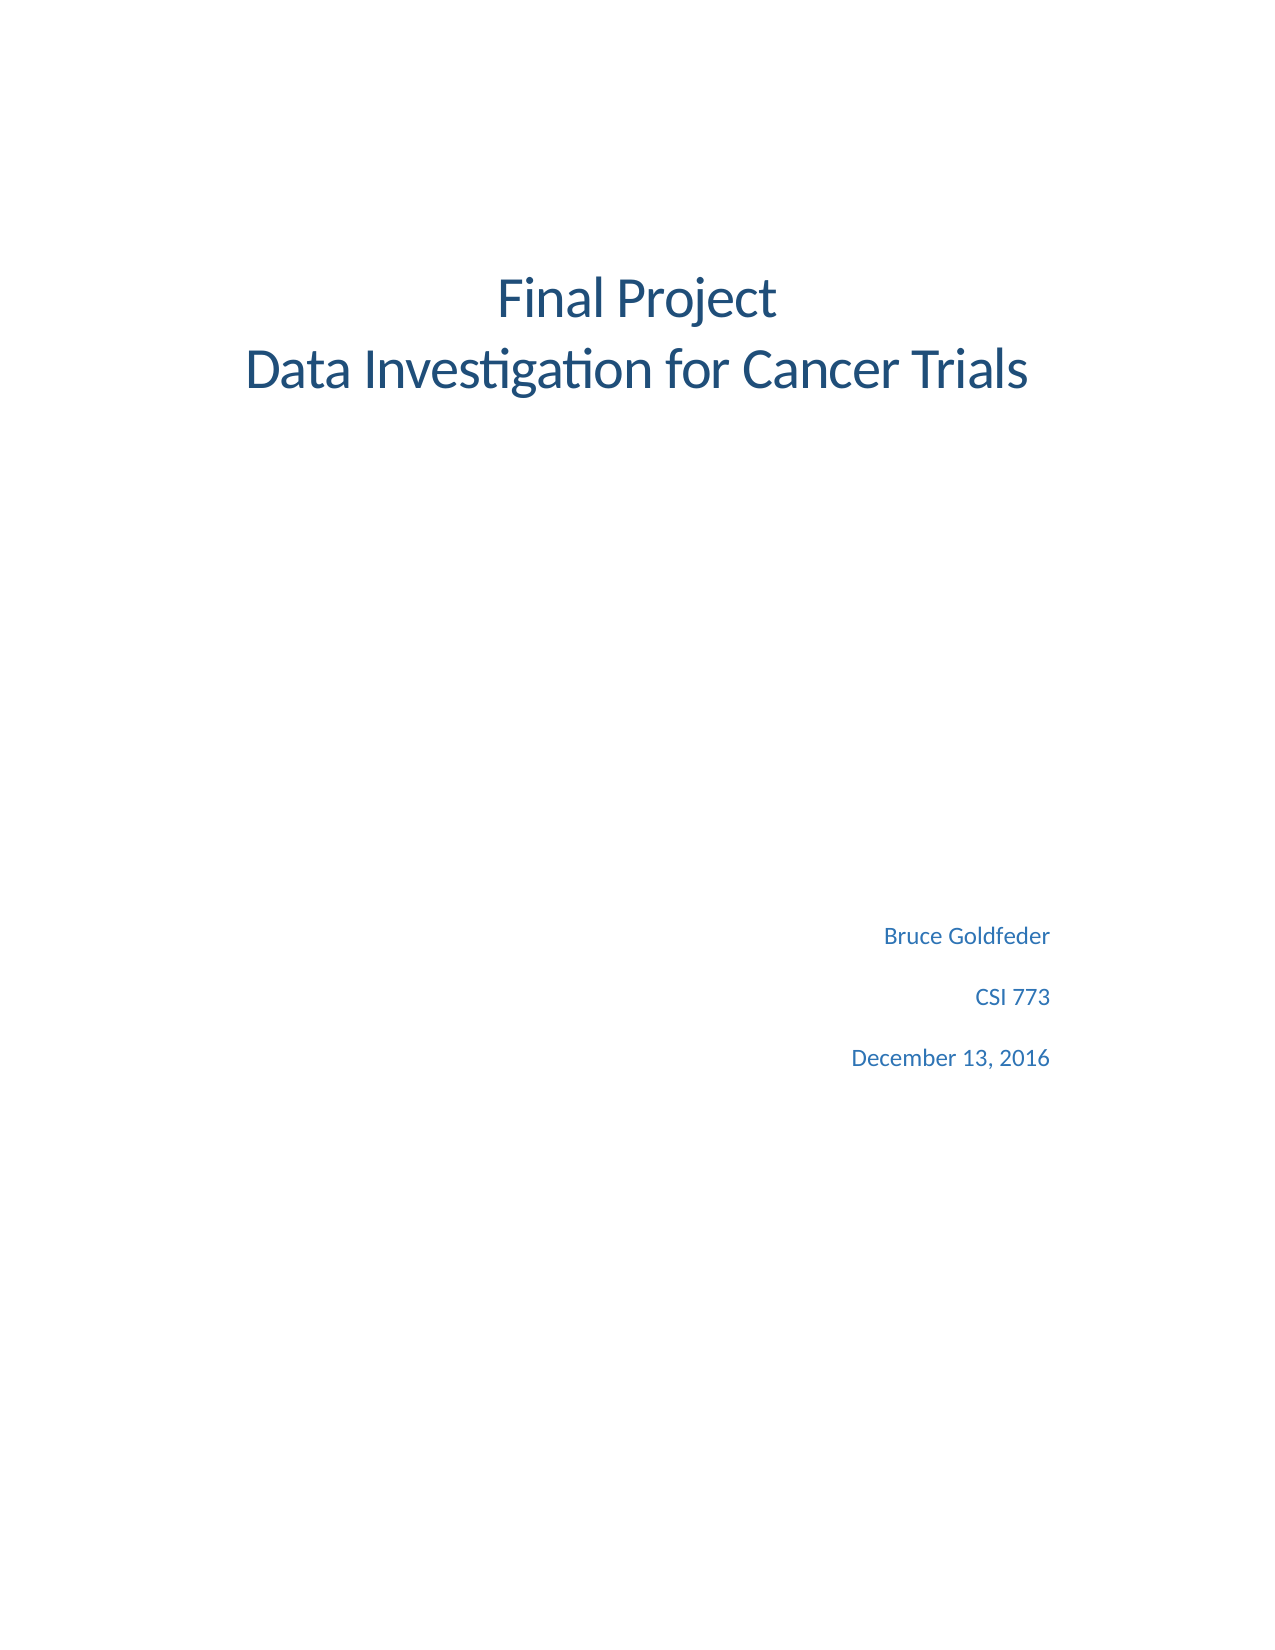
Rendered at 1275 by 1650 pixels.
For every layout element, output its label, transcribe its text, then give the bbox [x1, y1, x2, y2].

table_header Data Investigation for Cancer Trials [150, 150, 1125, 403]
table_cell CSI 773 [150, 403, 1125, 1102]
